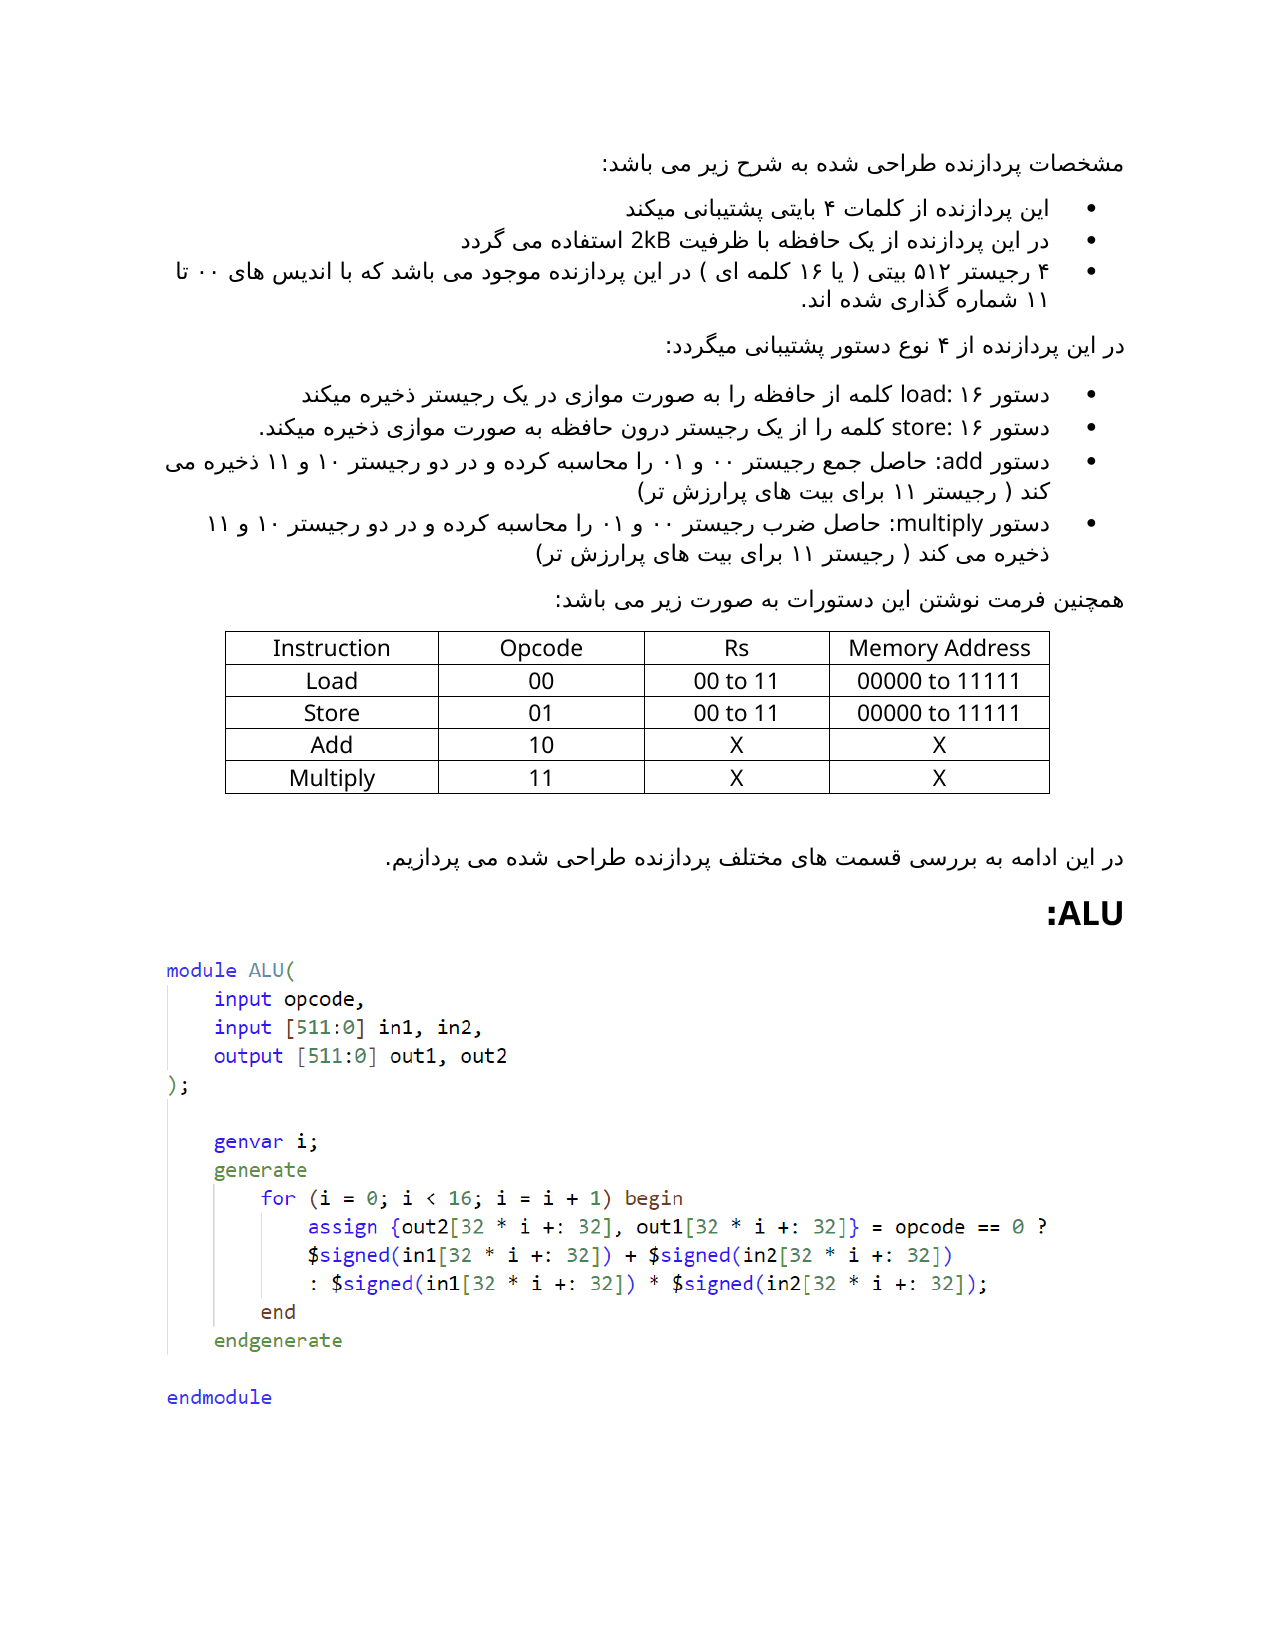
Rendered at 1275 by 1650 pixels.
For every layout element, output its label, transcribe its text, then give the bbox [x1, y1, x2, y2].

text مشخصات پردازنده طراحی شده به شرح زیر می باشد: [150, 150, 1125, 177]
table_cell Store [226, 697, 438, 728]
list دستور multiply: حاصل ضرب رجیستر ۰۰ و ۰۱ را محاسبه کرده و در دو رجیستر ۱۰ و ۱۱ ذخیره می کند ( رجیستر ۱۱ برای بیت های پرارزش تر) [150, 507, 1087, 567]
table_cell X [645, 729, 829, 760]
table_cell 00000 to 11111 [830, 665, 1049, 696]
table_header Opcode [439, 632, 644, 663]
table_cell 01 [439, 697, 644, 728]
table_header Memory Address [830, 632, 1049, 663]
table_cell 00 [439, 665, 644, 696]
table_cell X [645, 761, 829, 793]
table_cell 10 [439, 729, 644, 760]
list دستور add: حاصل جمع رجیستر ۰۰ و ۰۱ را محاسبه کرده و در دو رجیستر ۱۰ و ۱۱ ذخیره می کند ( رجیستر ۱۱ برای بیت های پرارزش تر) [150, 445, 1087, 505]
text در این ادامه به بررسی قسمت های مختلف پردازنده طراحی شده می پردازیم. [150, 844, 1125, 871]
table_header Instruction [226, 632, 438, 663]
table_header Rs [645, 632, 829, 663]
picture [150, 955, 1125, 1419]
text در این پردازنده از ۴ نوع دستور پشتیبانی میگردد: [150, 332, 1125, 359]
table_cell 00 to 11 [645, 665, 829, 696]
table_cell 00 to 11 [645, 697, 829, 728]
table_cell 00000 to 11111 [830, 697, 1049, 728]
list دستور load: ۱۶ کلمه از حافظه را به صورت موازی در یک رجیستر ذخیره میکند [150, 377, 1087, 409]
table_cell Load [226, 665, 438, 696]
table_cell Add [226, 729, 438, 760]
table_cell Multiply [226, 761, 438, 793]
list ۴ رجیستر ۵۱۲ بیتی ( یا ۱۶ کلمه ای ) در این پردازنده موجود می باشد که با اندیس های ۰۰ تا ۱۱ شماره گذاری شده اند. [150, 258, 1087, 313]
list دستور store: ۱۶ کلمه را از یک رجیستر درون حافظه به صورت موازی ذخیره میکند. [150, 411, 1087, 442]
table_cell X [830, 729, 1049, 760]
table_cell X [830, 761, 1049, 793]
list در این پردازنده از یک حافظه با ظرفیت 2kB استفاده می گردد [150, 224, 1087, 255]
list این پردازنده از کلمات ۴ بایتی پشتیبانی میکند [150, 195, 1087, 222]
text ALU: [150, 889, 1125, 935]
table_cell 11 [439, 761, 644, 793]
text همچنین فرمت نوشتن این دستورات به صورت زیر می باشد: [150, 586, 1125, 612]
